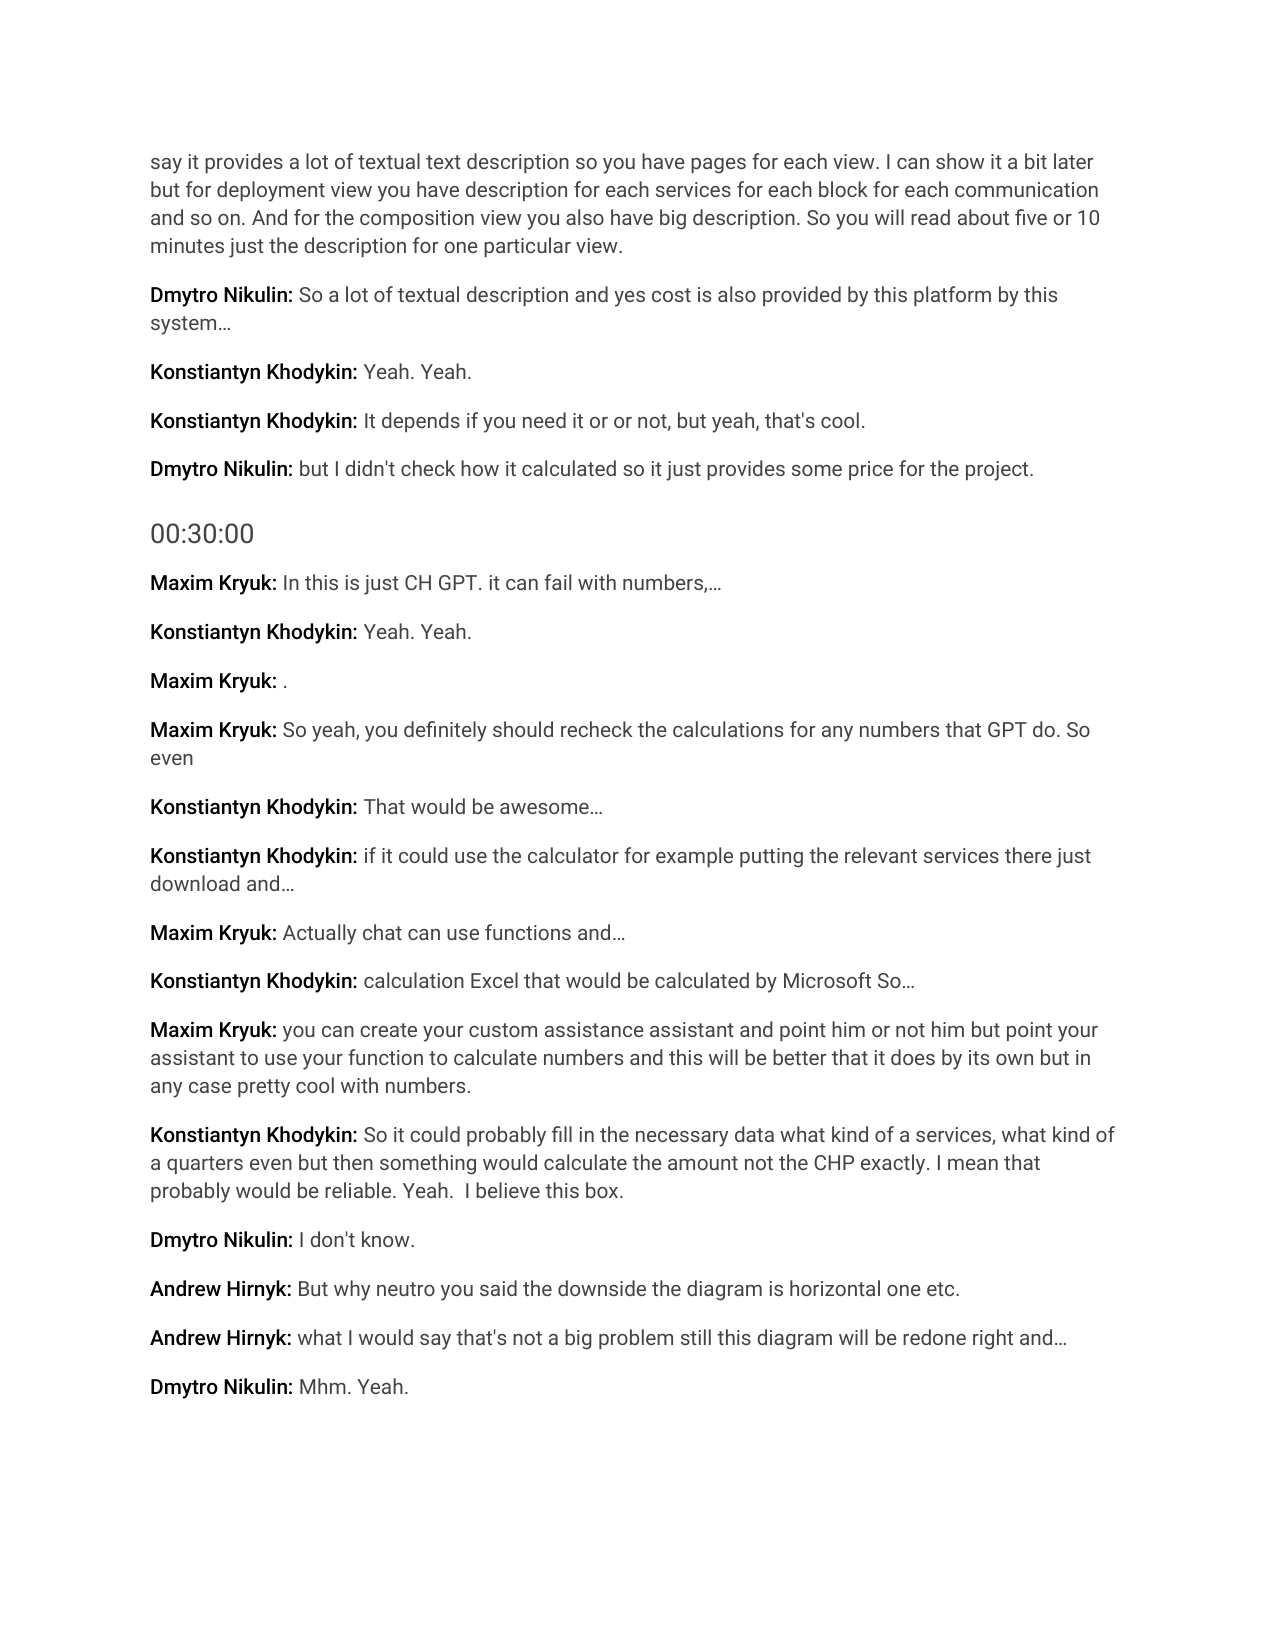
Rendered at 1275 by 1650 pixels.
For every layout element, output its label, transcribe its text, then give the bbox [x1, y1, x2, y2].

text Maxim Kryuk: In this is just CH GPT. it can fail with numbers,… [150, 571, 1125, 596]
text Konstiantyn Khodykin: Yeah. Yeah. [150, 360, 1125, 384]
text Konstiantyn Khodykin: It depends if you need it or or not, but yeah, that's cool. [150, 409, 1125, 433]
text Konstiantyn Khodykin: if it could use the calculator for example putting the relevant services there just download and… [150, 844, 1125, 896]
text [150, 150, 1125, 258]
text Dmytro Nikulin: I don't know. [150, 1228, 1125, 1252]
text Konstiantyn Khodykin: calculation Excel that would be calculated by Microsoft So… [150, 969, 1125, 994]
subtitle 00:30:00 [150, 519, 1125, 551]
text Maxim Kryuk: Actually chat can use functions and… [150, 921, 1125, 945]
text Andrew Hirnyk: what I would say that's not a big problem still this diagram will be redone right and… [150, 1326, 1125, 1350]
text Konstiantyn Khodykin: Yeah. Yeah. [150, 620, 1125, 645]
text Maxim Kryuk: you can create your custom assistance assistant and point him or not him but point your assistant to use your function to calculate numbers and this will be better that it does by its own but in any case pretty cool with numbers. [150, 1018, 1125, 1099]
text Dmytro Nikulin: but I didn't check how it calculated so it just provides some price for the project. [150, 457, 1125, 482]
text Dmytro Nikulin: So a lot of textual description and yes cost is also provided by this platform by this system… [150, 283, 1125, 335]
text Konstiantyn Khodykin: So it could probably fill in the necessary data what kind of a services, what kind of a quarters even but then something would calculate the amount not the CHP exactly. I mean that probably would be reliable. Yeah. I believe this box. [150, 1123, 1125, 1204]
text Andrew Hirnyk: But why neutro you said the downside the diagram is horizontal one etc. [150, 1277, 1125, 1301]
text Konstiantyn Khodykin: That would be awesome… [150, 795, 1125, 819]
text Maxim Kryuk: So yeah, you definitely should recheck the calculations for any numbers that GPT do. So even [150, 718, 1125, 770]
text Maxim Kryuk: . [150, 669, 1125, 693]
text Dmytro Nikulin: Mhm. Yeah. [150, 1375, 1125, 1399]
